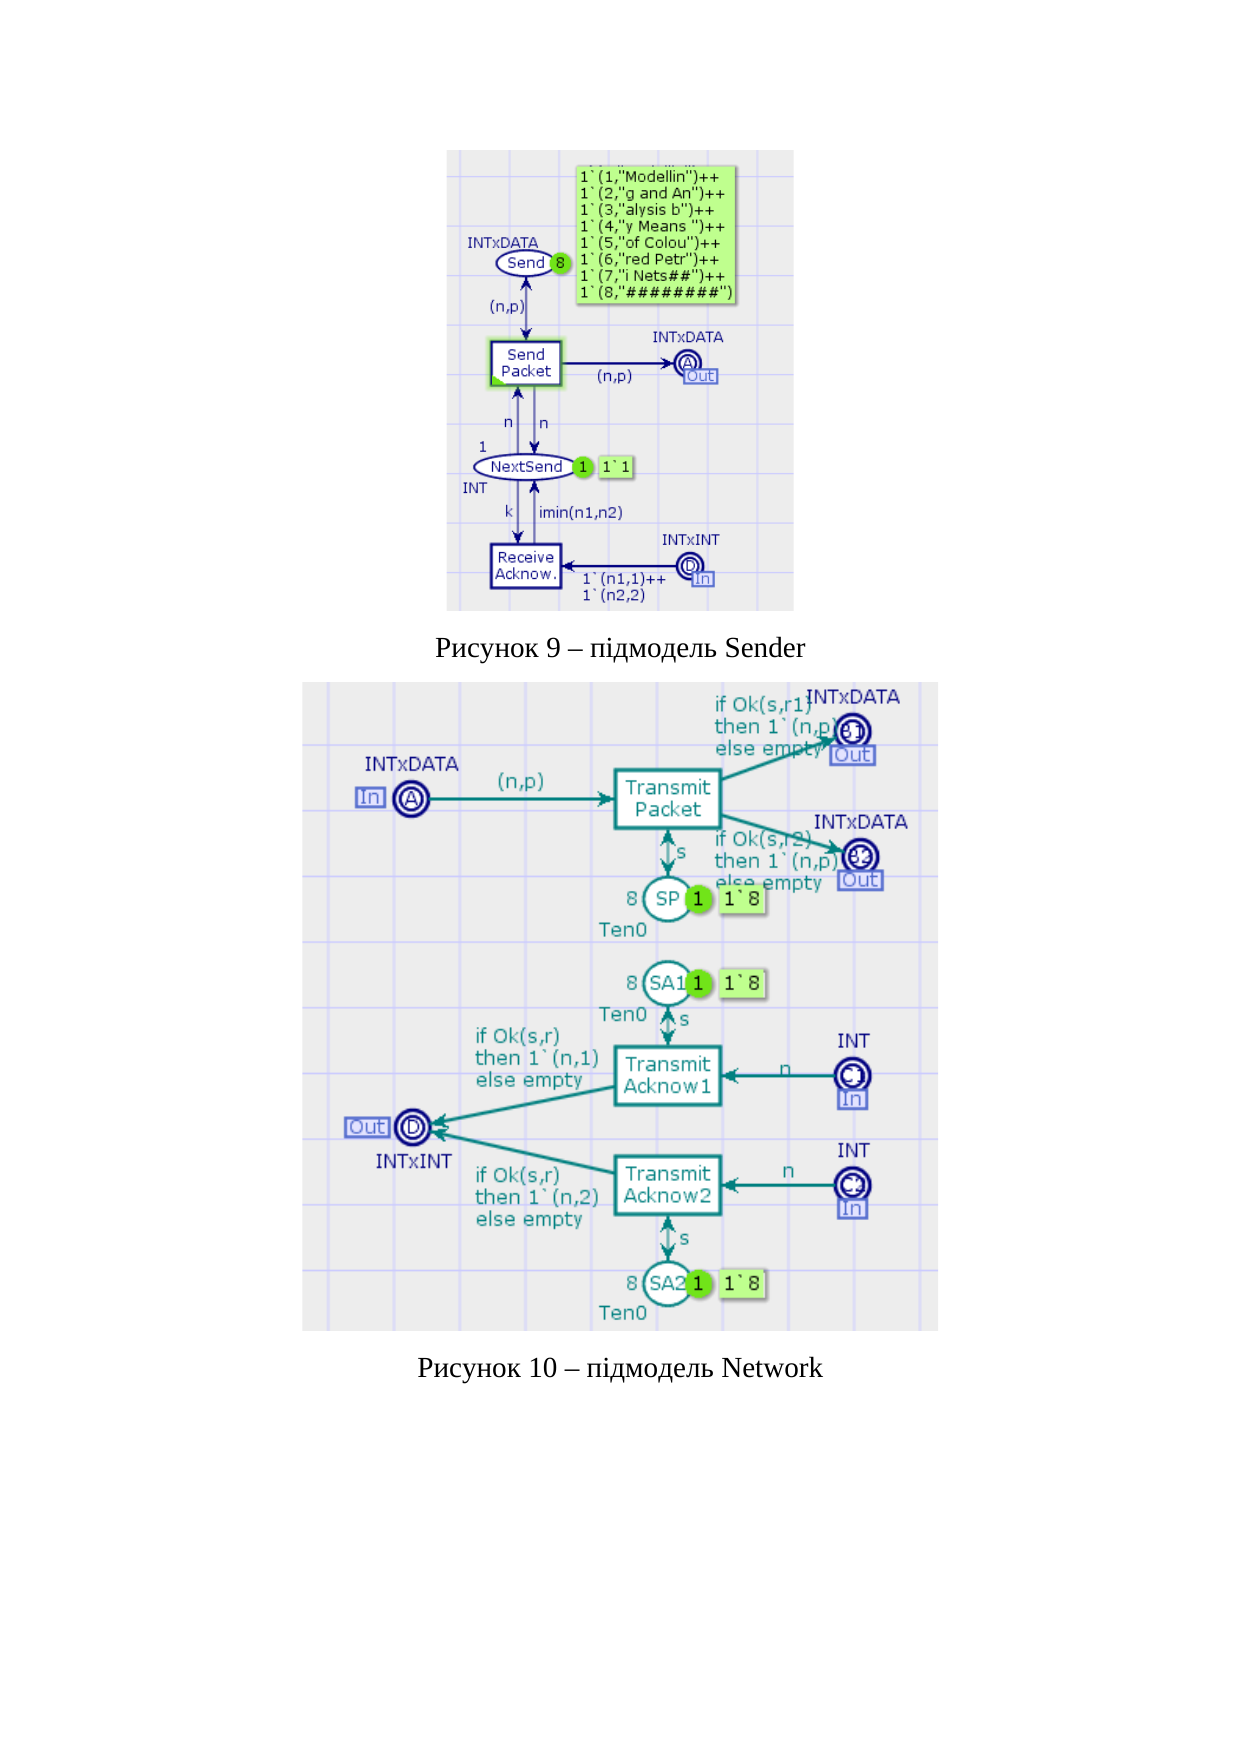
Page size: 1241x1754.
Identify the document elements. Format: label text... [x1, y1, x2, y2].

picture [446, 150, 794, 611]
text Рисунок 10 – підмодель Network [150, 1350, 1090, 1383]
text Рисунок 9 – підмодель Sender [150, 630, 1090, 663]
picture [302, 682, 939, 1331]
